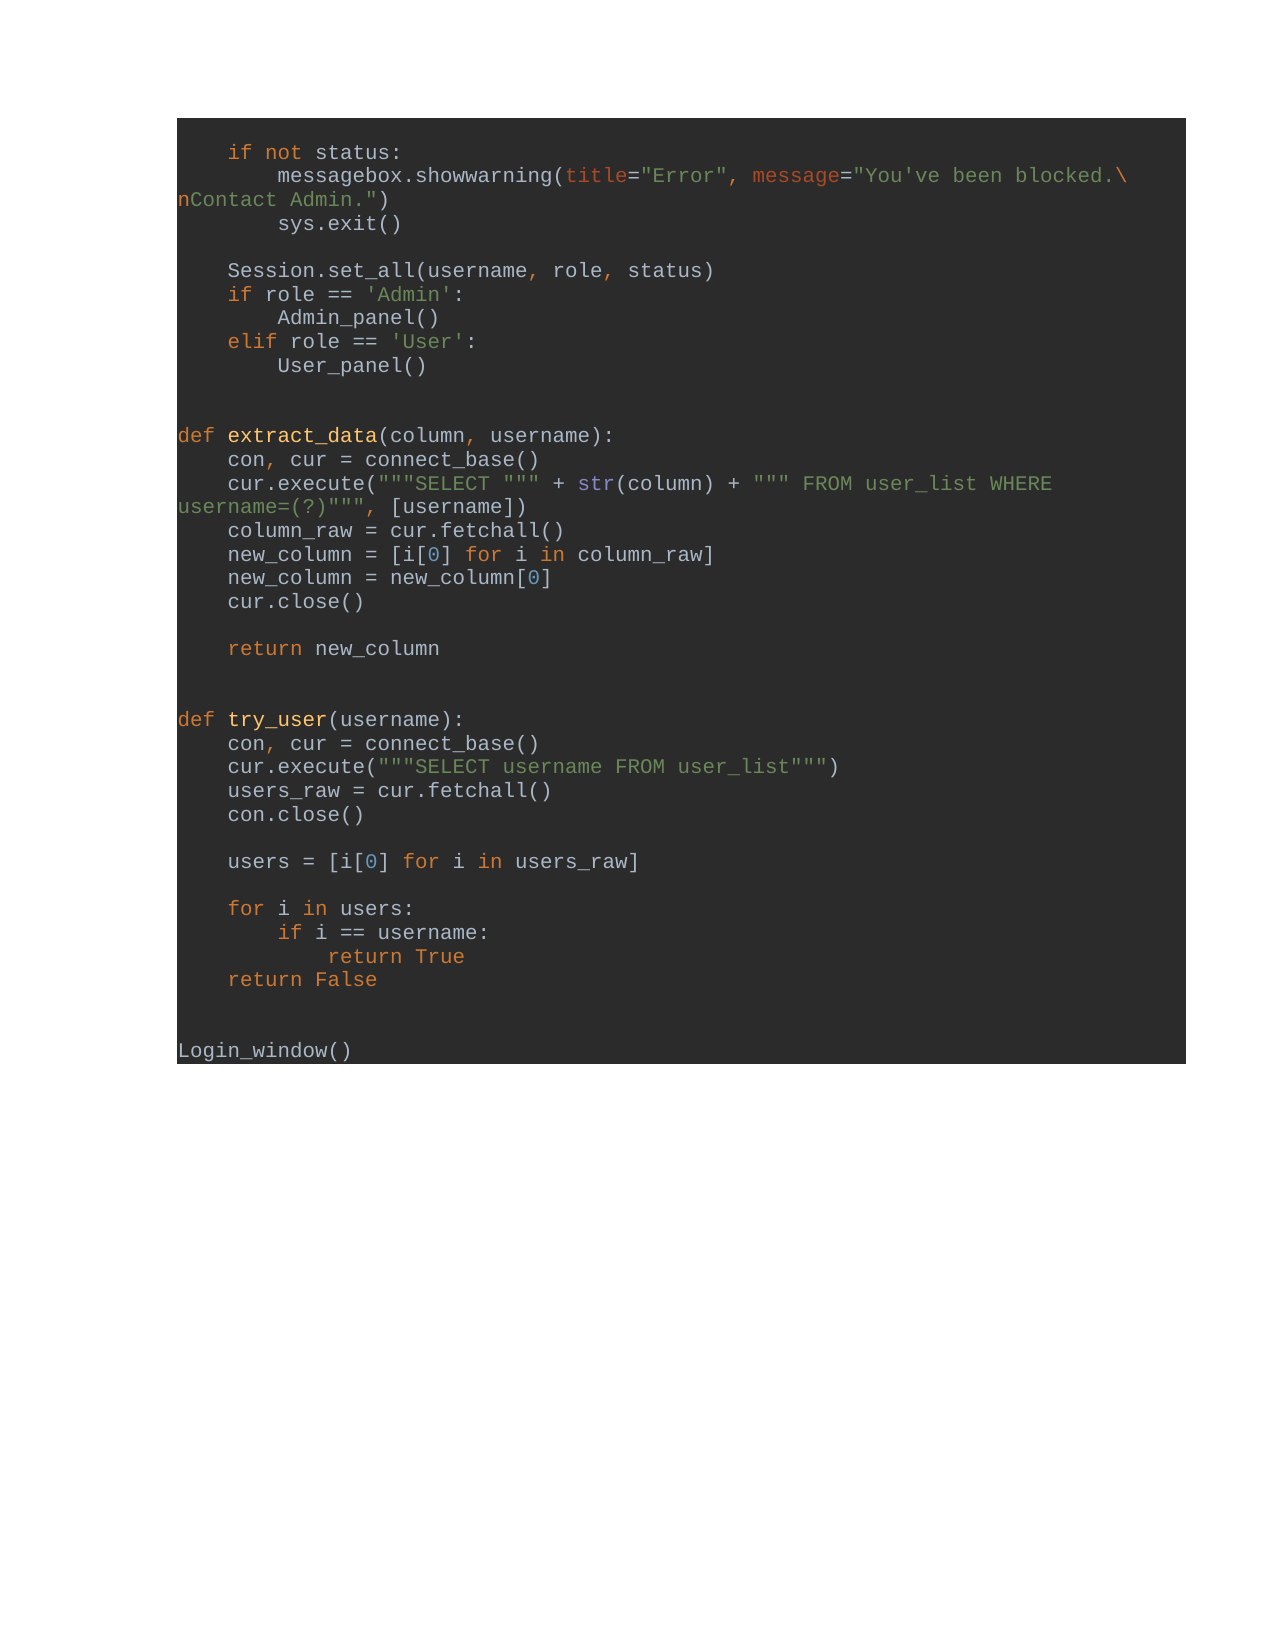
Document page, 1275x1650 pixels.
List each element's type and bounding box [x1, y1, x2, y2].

text [177, 118, 1186, 1064]
